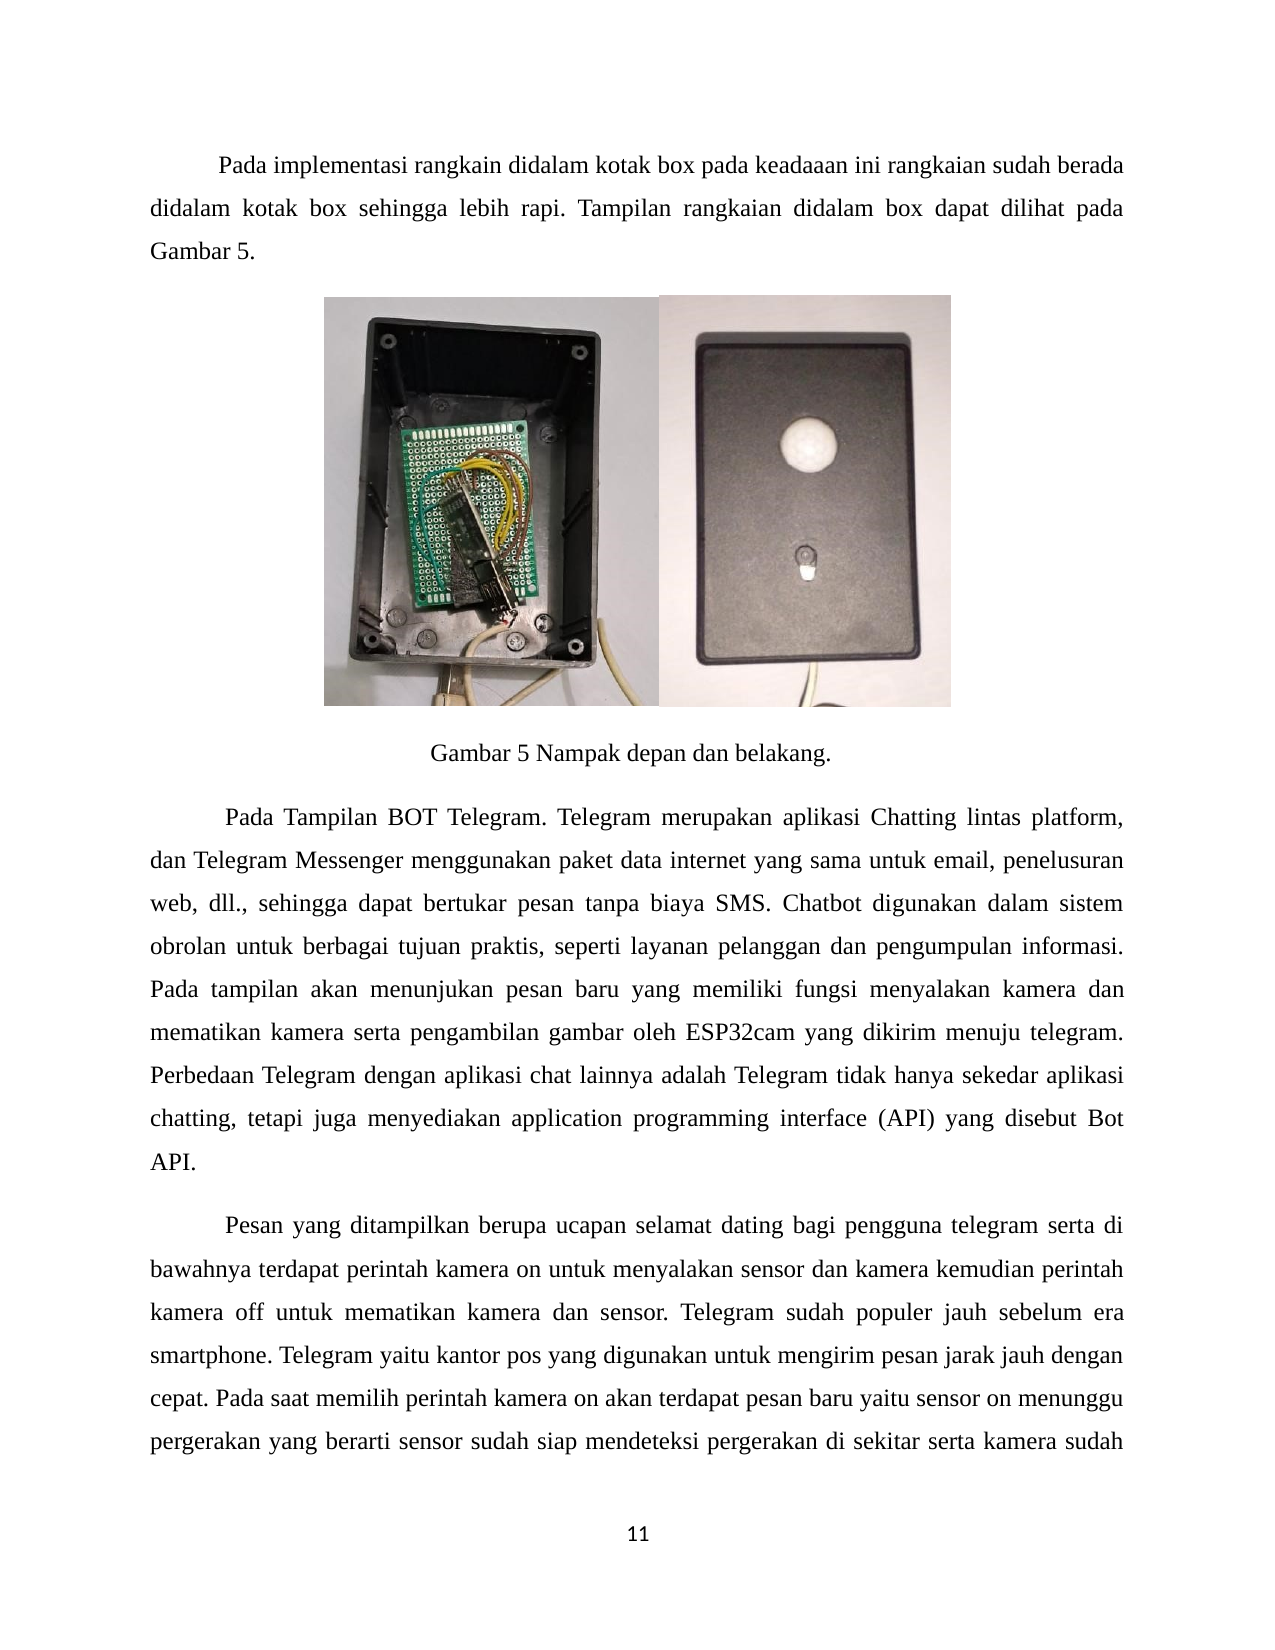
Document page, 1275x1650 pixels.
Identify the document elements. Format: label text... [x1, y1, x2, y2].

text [150, 1211, 1125, 1455]
picture [324, 295, 951, 707]
text Gambar 5 Nampak depan dan belakang. [386, 738, 1125, 766]
text Pada implementasi rangkain didalam kotak box pada keadaaan ini rangkaian sudah berada didalam kotak box sehingga lebih rapi. Tampilan rangkaian didalam box dapat dilihat pada Gambar 5. [150, 150, 1125, 265]
text Pada Tampilan BOT Telegram. Telegram merupakan aplikasi Chatting lintas platform, dan Telegram Messenger menggunakan paket data internet yang sama untuk email, penelusuran web, dll., sehingga dapat bertukar pesan tanpa biaya SMS. Chatbot digunakan dalam sistem obrolan untuk berbagai tujuan praktis, seperti layanan pelanggan dan pengumpulan informasi. Pada tampilan akan menunjukan pesan baru yang memiliki fungsi menyalakan kamera dan mematikan kamera serta pengambilan gambar oleh ESP32cam yang dikirim menuju telegram. Perbedaan Telegram dengan aplikasi chat lainnya adalah Telegram tidak hanya sekedar aplikasi chatting, tetapi juga menyediakan application programming interface (API) yang disebut Bot API. [150, 802, 1125, 1175]
